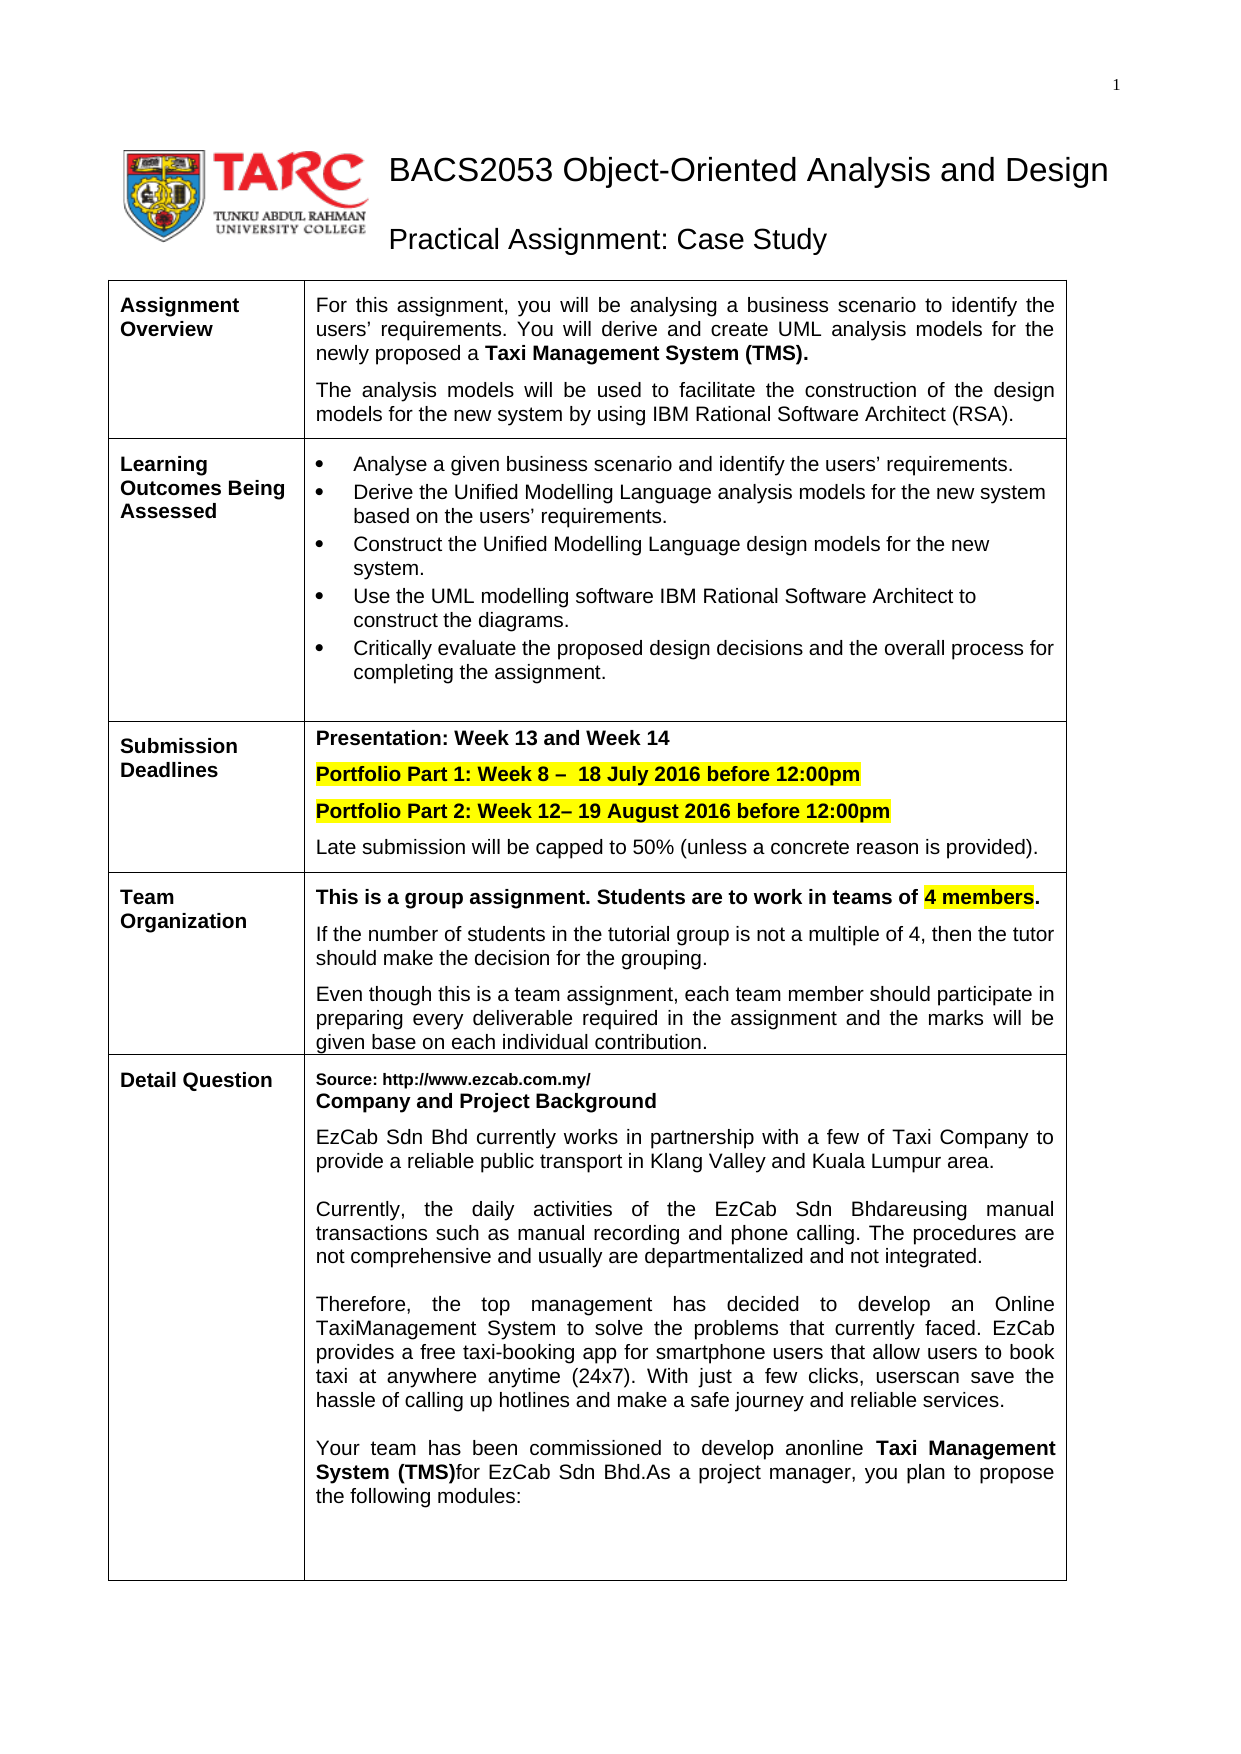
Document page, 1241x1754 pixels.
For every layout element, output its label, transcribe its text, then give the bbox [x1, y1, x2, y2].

table_cell Team Organization [109, 873, 304, 1054]
table_cell Detail Question [109, 1055, 304, 1580]
text BACS2053 Object-Oriented Analysis and Design [370, 150, 1120, 188]
table_cell Submission Deadlines [109, 722, 304, 872]
text Practical Assignment: Case Study [120, 222, 1120, 256]
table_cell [305, 1055, 1066, 1580]
table_cell This is a group assignment. Students are to work in teams of 4 members. If the number of students in the tutorial group is not a multiple of 4, then the tutor should make the decision for the grouping. Even though this is a team assignment, each team member should participate in preparing every deliverable required in the assignment and the marks will be given base on each individual contribution. [305, 873, 1066, 1054]
table_header For this assignment, you will be analysing a business scenario to identify the users’ requirements. You will derive and create UML analysis models for the newly proposed a Taxi Management System (TMS). The analysis models will be used to facilitate the construction of the design models for the new system by using IBM Rational Software Architect (RSA). [305, 281, 1066, 438]
table_cell Presentation: Week 13 and Week 14 Portfolio Part 1: Week 8 – 18 July 2016 before 12:00pm Portfolio Part 2: Week 12– 19 August 2016 before 12:00pm Late submission will be capped to 50% (unless a concrete reason is provided). [305, 722, 1066, 872]
picture [123, 150, 370, 247]
table_header Assignment Overview [109, 281, 304, 438]
table_cell Learning Outcomes Being Assessed [109, 439, 304, 721]
table_cell Analyse a given business scenario and identify the users’ requirements. Derive the Unified Modelling Language analysis models for the new system based on the users’ requirements. Construct the Unified Modelling Language design models for the new system. Use the UML modelling software IBM Rational Software Architect to construct the diagrams. Critically evaluate the proposed design decisions and the overall process for completing the assignment. [305, 439, 1066, 721]
